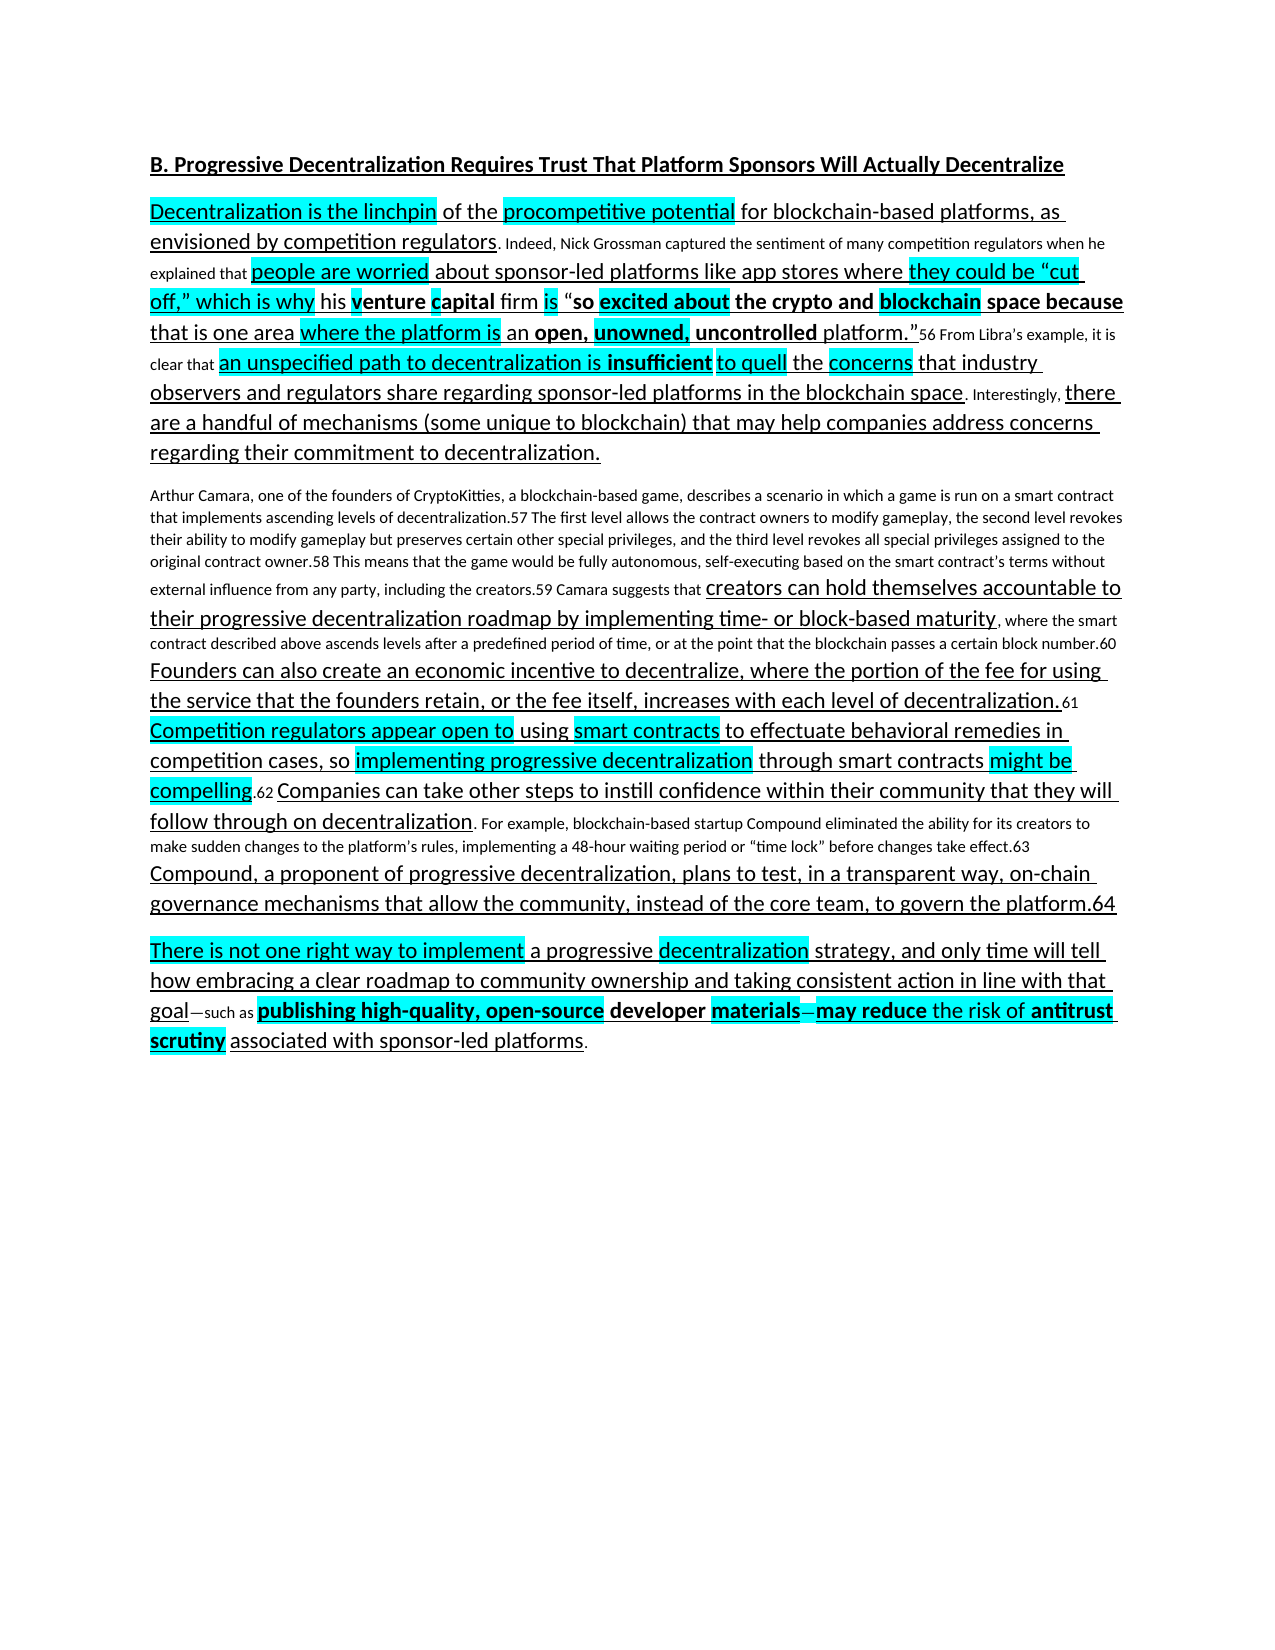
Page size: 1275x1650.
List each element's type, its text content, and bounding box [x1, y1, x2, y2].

text B. Progressive Decentralization Requires Trust That Platform Sponsors Will Actually Decentralize [150, 150, 1125, 178]
text Arthur Camara, one of the founders of CryptoKitties, a blockchain-based game, describes a scenario in which a game is run on a smart contract that implements ascending levels of decentralization.57 The first level allows the contract owners to modify gameplay, the second level revokes their ability to modify gameplay but preserves certain other special privileges, and the third level revokes all special privileges assigned to the original contract owner.58 This means that the game would be fully autonomous, self-executing based on the smart contract’s terms without external influence from any party, including the creators.59 Camara suggests that creators can hold themselves accountable to their progressive decentralization roadmap by implementing time- or block-based maturity, where the smart contract described above ascends levels after a predefined period of time, or at the point that the blockchain passes a certain block number.60 Founders can also create an economic incentive to decentralize, where the portion of the fee for using the service that the founders retain, or the fee itself, increases with each level of decentralization.61 Competition regulators appear open to using smart contracts to effectuate behavioral remedies in competition cases, so implementing progressive decentralization through smart contracts might be compelling.62 Companies can take other steps to instill confidence within their community that they will follow through on decentralization. For example, blockchain-based startup Compound eliminated the ability for its creators to make sudden changes to the platform’s rules, implementing a 48-hour waiting period or “time lock” before changes take effect.63 Compound, a proponent of progressive decentralization, plans to test, in a transparent way, on-chain governance mechanisms that allow the community, instead of the core team, to govern the platform.64 [150, 485, 1125, 917]
text Decentralization is the linchpin of the procompetitive potential for blockchain-based platforms, as envisioned by competition regulators. Indeed, Nick Grossman captured the sentiment of many competition regulators when he explained that people are worried about sponsor-led platforms like app stores where they could be “cut off,” which is why his venture capital firm is “so excited about the crypto and blockchain space because that is one area where the platform is an open, unowned, uncontrolled platform.”56 From Libra’s example, it is clear that an unspecified path to decentralization is insufficient to quell the concerns that industry observers and regulators share regarding sponsor-led platforms in the blockchain space. Interestingly, there are a handful of mechanisms (some unique to blockchain) that may help companies address concerns regarding their commitment to decentralization. [150, 197, 1125, 467]
text There is not one right way to implement a progressive decentralization strategy, and only time will tell how embracing a clear roadmap to community ownership and taking consistent action in line with that goal—such as publishing high-quality, open-source developer materials—may reduce the risk of antitrust scrutiny associated with sponsor-led platforms. [150, 936, 1125, 1055]
